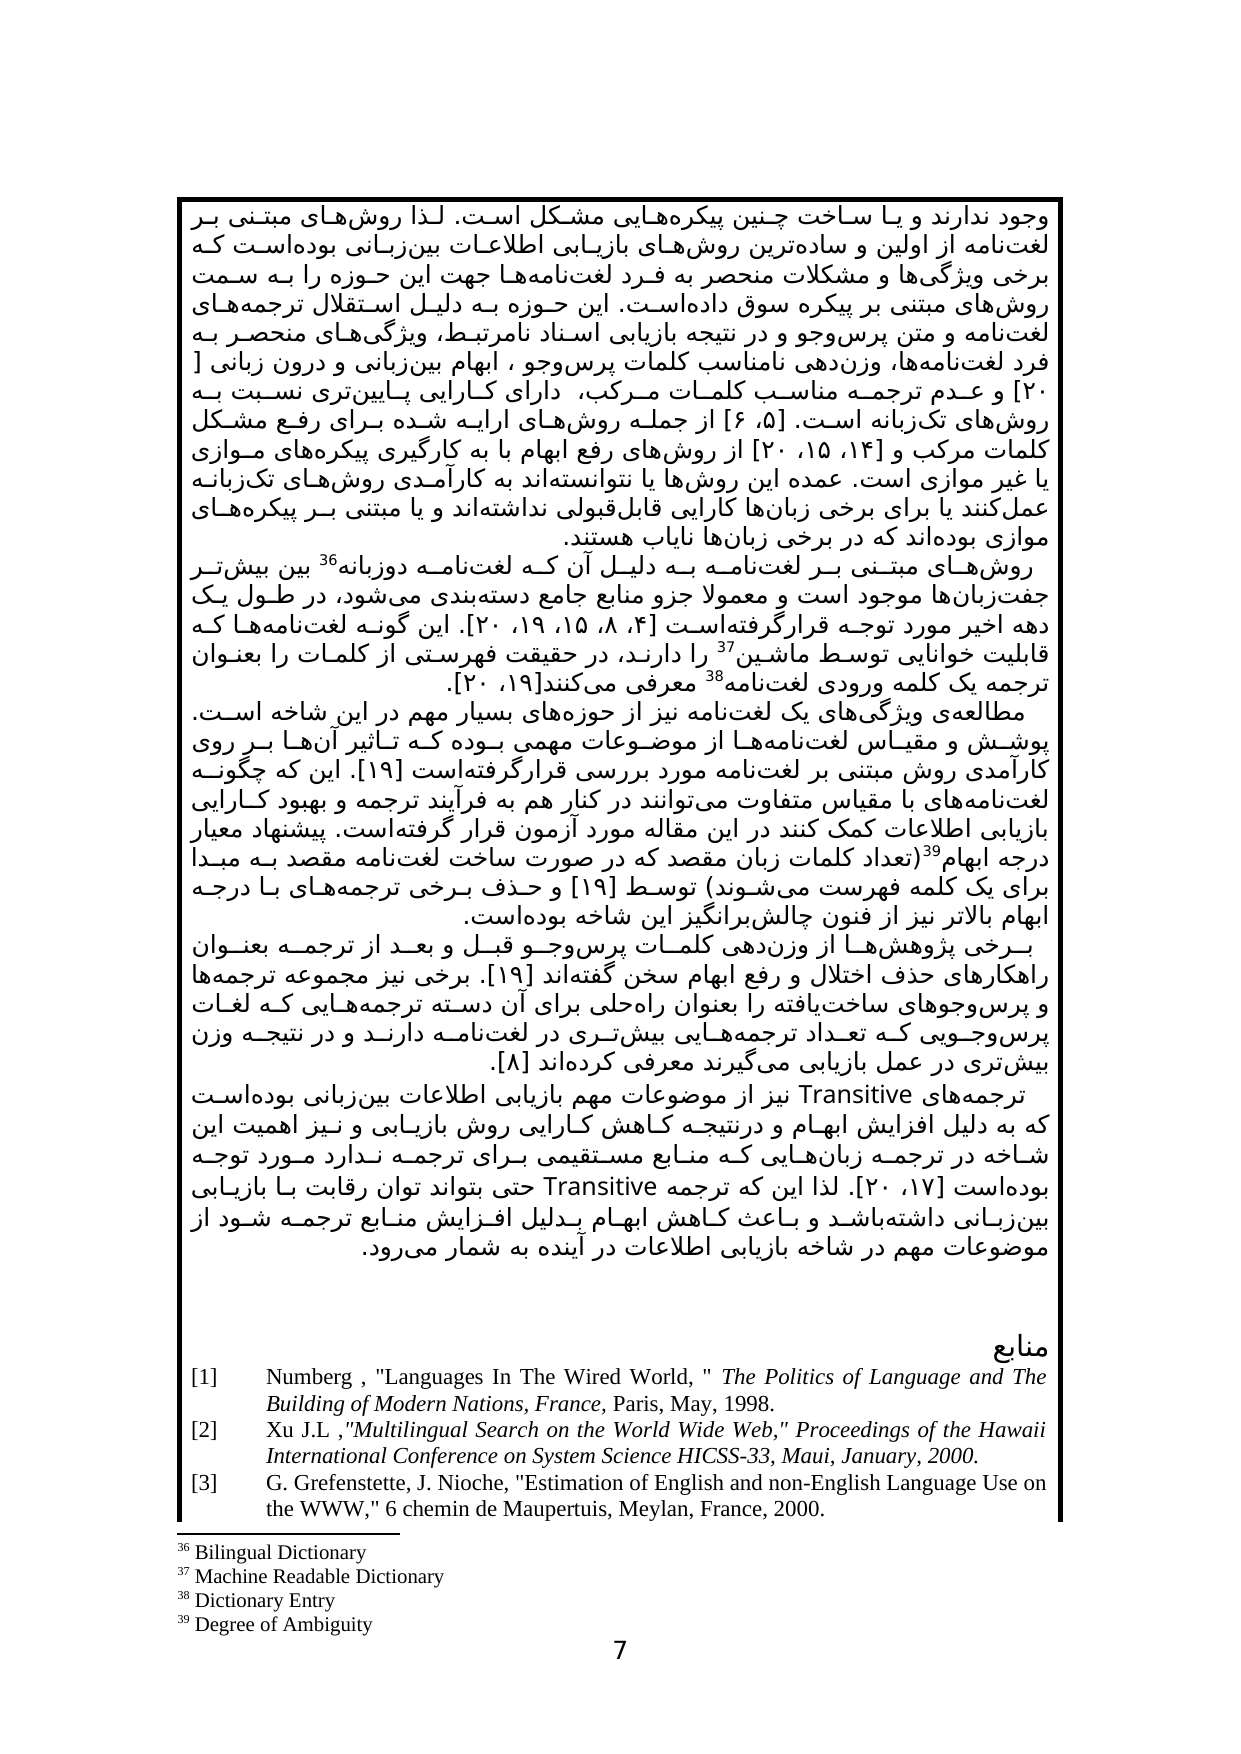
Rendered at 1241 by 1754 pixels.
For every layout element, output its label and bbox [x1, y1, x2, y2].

table_header [182, 202, 1058, 1522]
